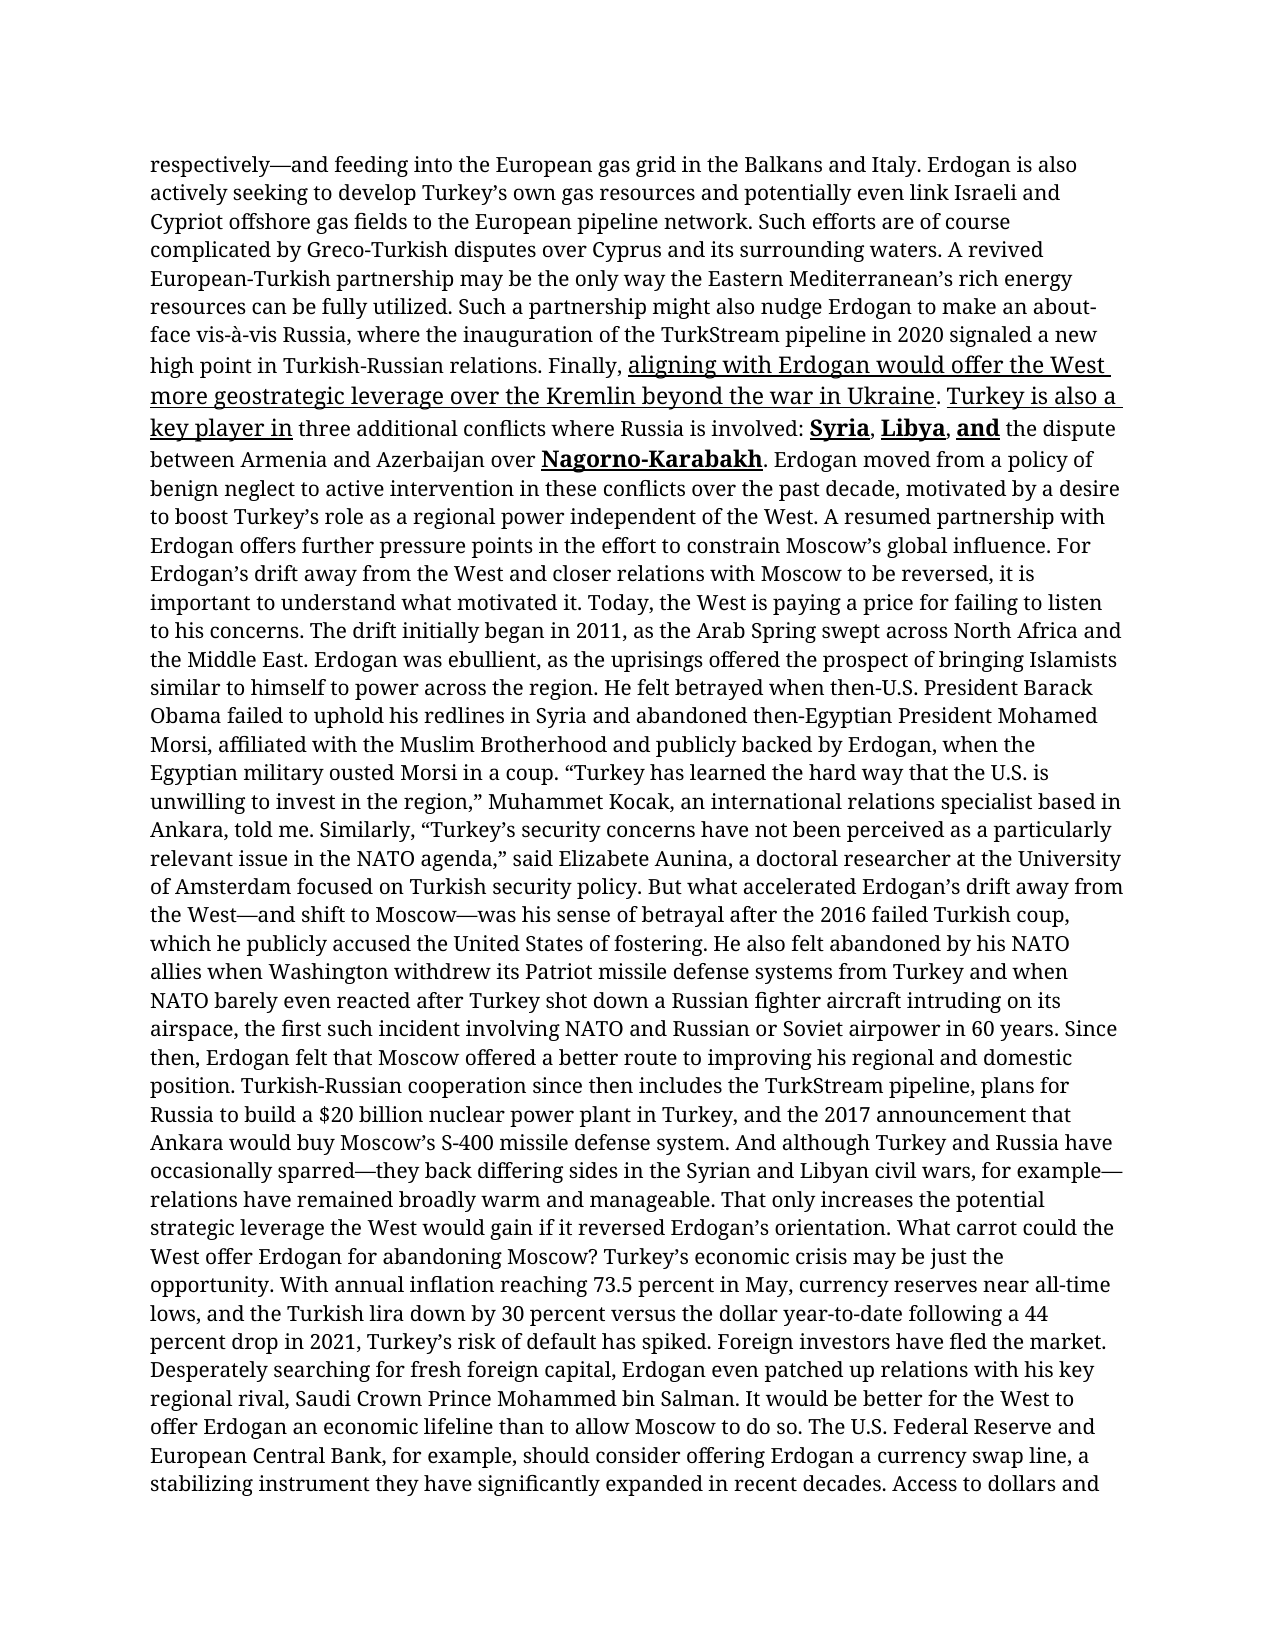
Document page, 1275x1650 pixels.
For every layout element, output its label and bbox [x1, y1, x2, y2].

text [150, 150, 1125, 1498]
